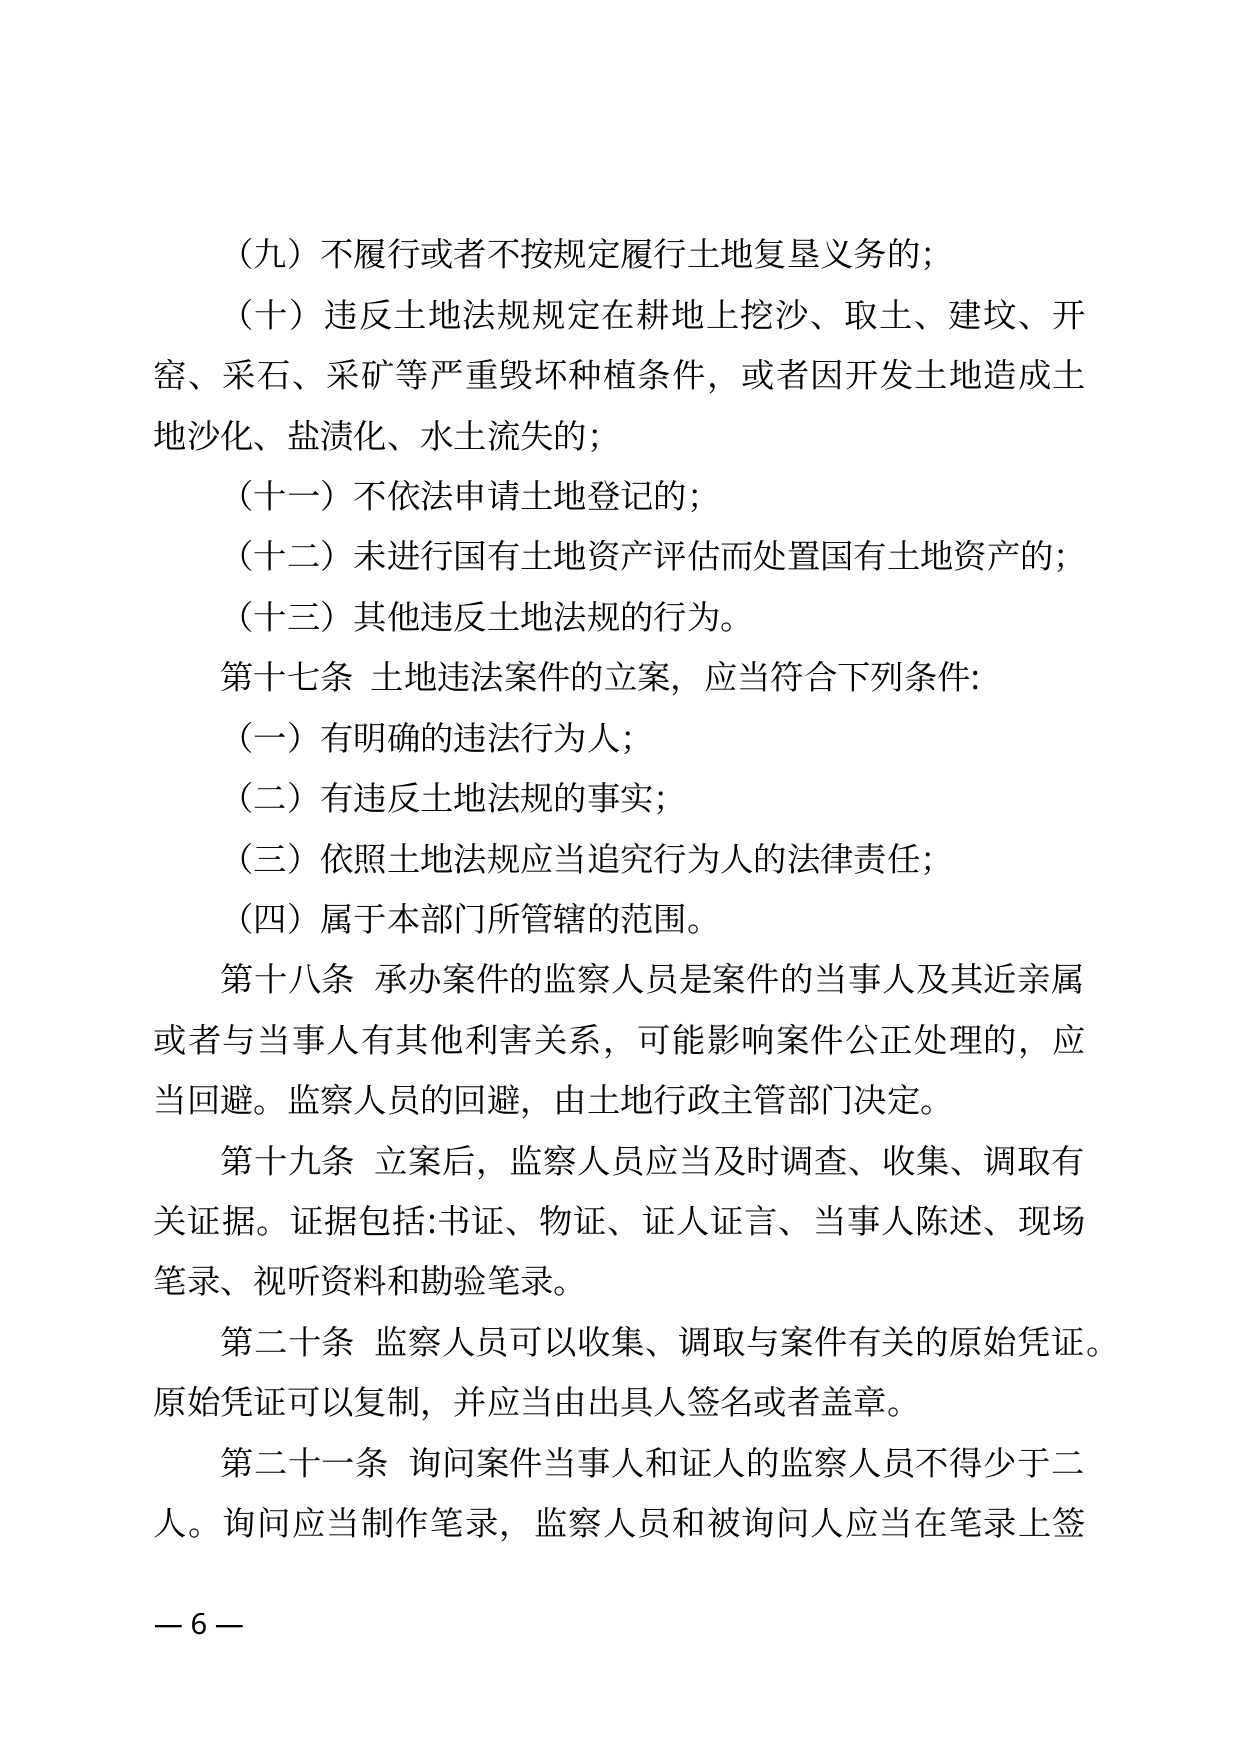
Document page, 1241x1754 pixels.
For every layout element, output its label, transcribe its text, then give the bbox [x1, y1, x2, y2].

text （十二）未进行国有土地资产评估而处置国有土地资产的； [153, 521, 1087, 581]
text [153, 1427, 1087, 1548]
text 第十八条 承办案件的监察人员是案件的当事人及其近亲属或者与当事人有其他利害关系，可能影响案件公正处理的，应当回避。监察人员的回避，由土地行政主管部门决定。 [153, 943, 1087, 1125]
text 第二十条 监察人员可以收集、调取与案件有关的原始凭证。原始凭证可以复制，并应当由出具人签名或者盖章。 [153, 1306, 1087, 1427]
text （四）属于本部门所管辖的范围。 [153, 883, 1087, 943]
text （一）有明确的违法行为人； [153, 702, 1087, 762]
text 第十七条 土地违法案件的立案，应当符合下列条件: [153, 641, 1087, 702]
text （十）违反土地法规规定在耕地上挖沙、取土、建坟、开窑、采石、采矿等严重毁坏种植条件，或者因开发土地造成土地沙化、盐渍化、水土流失的； [153, 279, 1087, 460]
text （九）不履行或者不按规定履行土地复垦义务的； [153, 218, 1087, 279]
text （十三）其他违反土地法规的行为。 [153, 581, 1087, 641]
text （二）有违反土地法规的事实； [153, 762, 1087, 823]
text 第十九条 立案后，监察人员应当及时调查、收集、调取有关证据。证据包括:书证、物证、证人证言、当事人陈述、现场笔录、视听资料和勘验笔录。 [153, 1125, 1087, 1306]
text （十一）不依法申请土地登记的； [153, 460, 1087, 521]
text （三）依照土地法规应当追究行为人的法律责任； [153, 823, 1087, 883]
